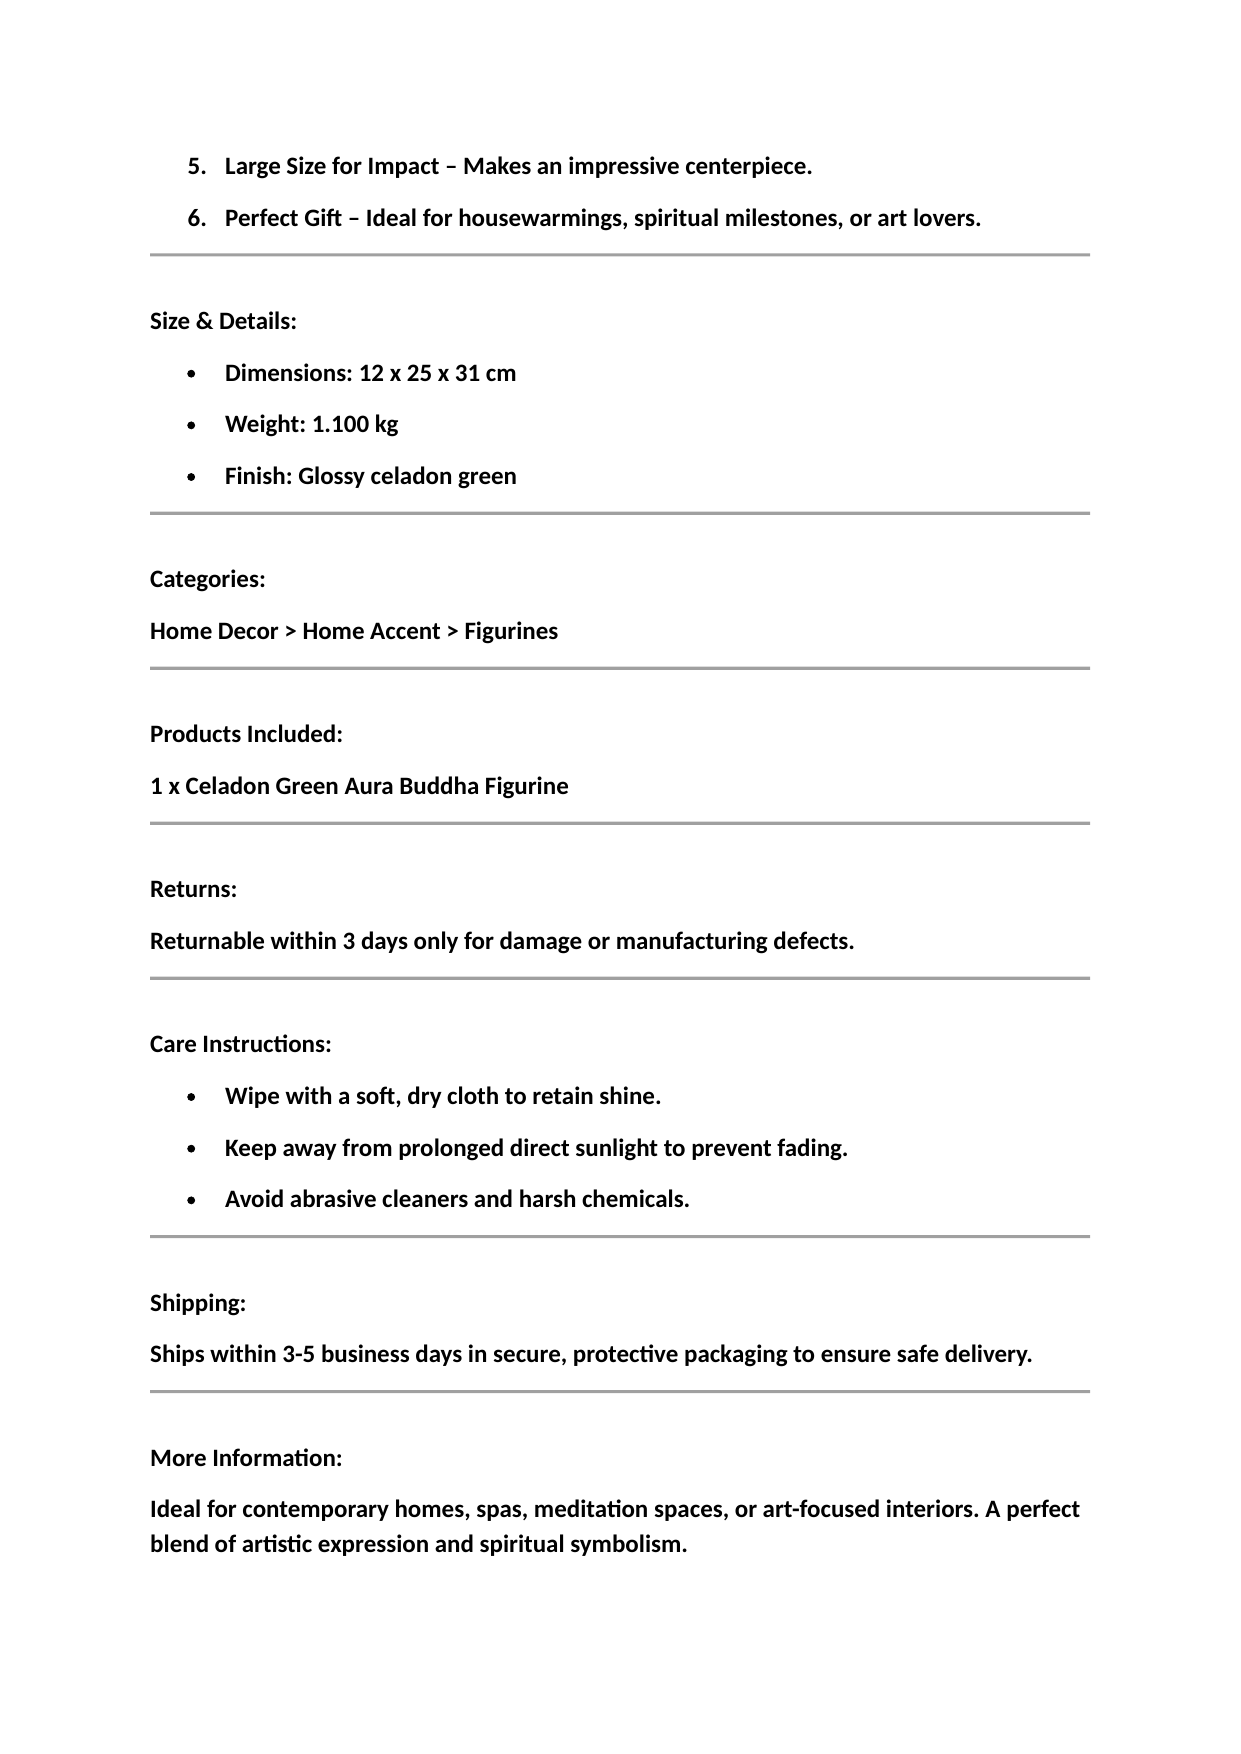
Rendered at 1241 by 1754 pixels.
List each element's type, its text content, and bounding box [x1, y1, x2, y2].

list Keep away from prolonged direct sunlight to prevent fading. [187, 1132, 1090, 1162]
list Dimensions: 12 x 25 x 31 cm [187, 357, 1090, 387]
text Shipping: [150, 1287, 1090, 1317]
text Home Decor > Home Accent > Figurines [150, 615, 1090, 646]
text 1 x Celadon Green Aura Buddha Figurine [150, 770, 1090, 801]
list Perfect Gift – Ideal for housewarmings, spiritual milestones, or art lovers. [187, 202, 1090, 232]
list Finish: Glossy celadon green [187, 460, 1090, 491]
list Avoid abrasive cleaners and harsh chemicals. [187, 1183, 1090, 1214]
list Wipe with a soft, dry cloth to retain shine. [187, 1080, 1090, 1111]
text Ships within 3-5 business days in secure, protective packaging to ensure safe delivery. [150, 1338, 1090, 1369]
text Returnable within 3 days only for damage or manufacturing defects. [150, 925, 1090, 956]
text Products Included: [150, 718, 1090, 749]
text Returns: [150, 873, 1090, 904]
text More Information: [150, 1442, 1090, 1472]
text Care Instructions: [150, 1028, 1090, 1059]
list Weight: 1.100 kg [187, 408, 1090, 439]
text Ideal for contemporary homes, spas, meditation spaces, or art-focused interiors. A perfect blend of artistic expression and spiritual symbolism. [150, 1493, 1090, 1559]
text Size & Details: [150, 305, 1090, 336]
list Large Size for Impact – Makes an impressive centerpiece. [187, 150, 1090, 181]
text Categories: [150, 563, 1090, 594]
